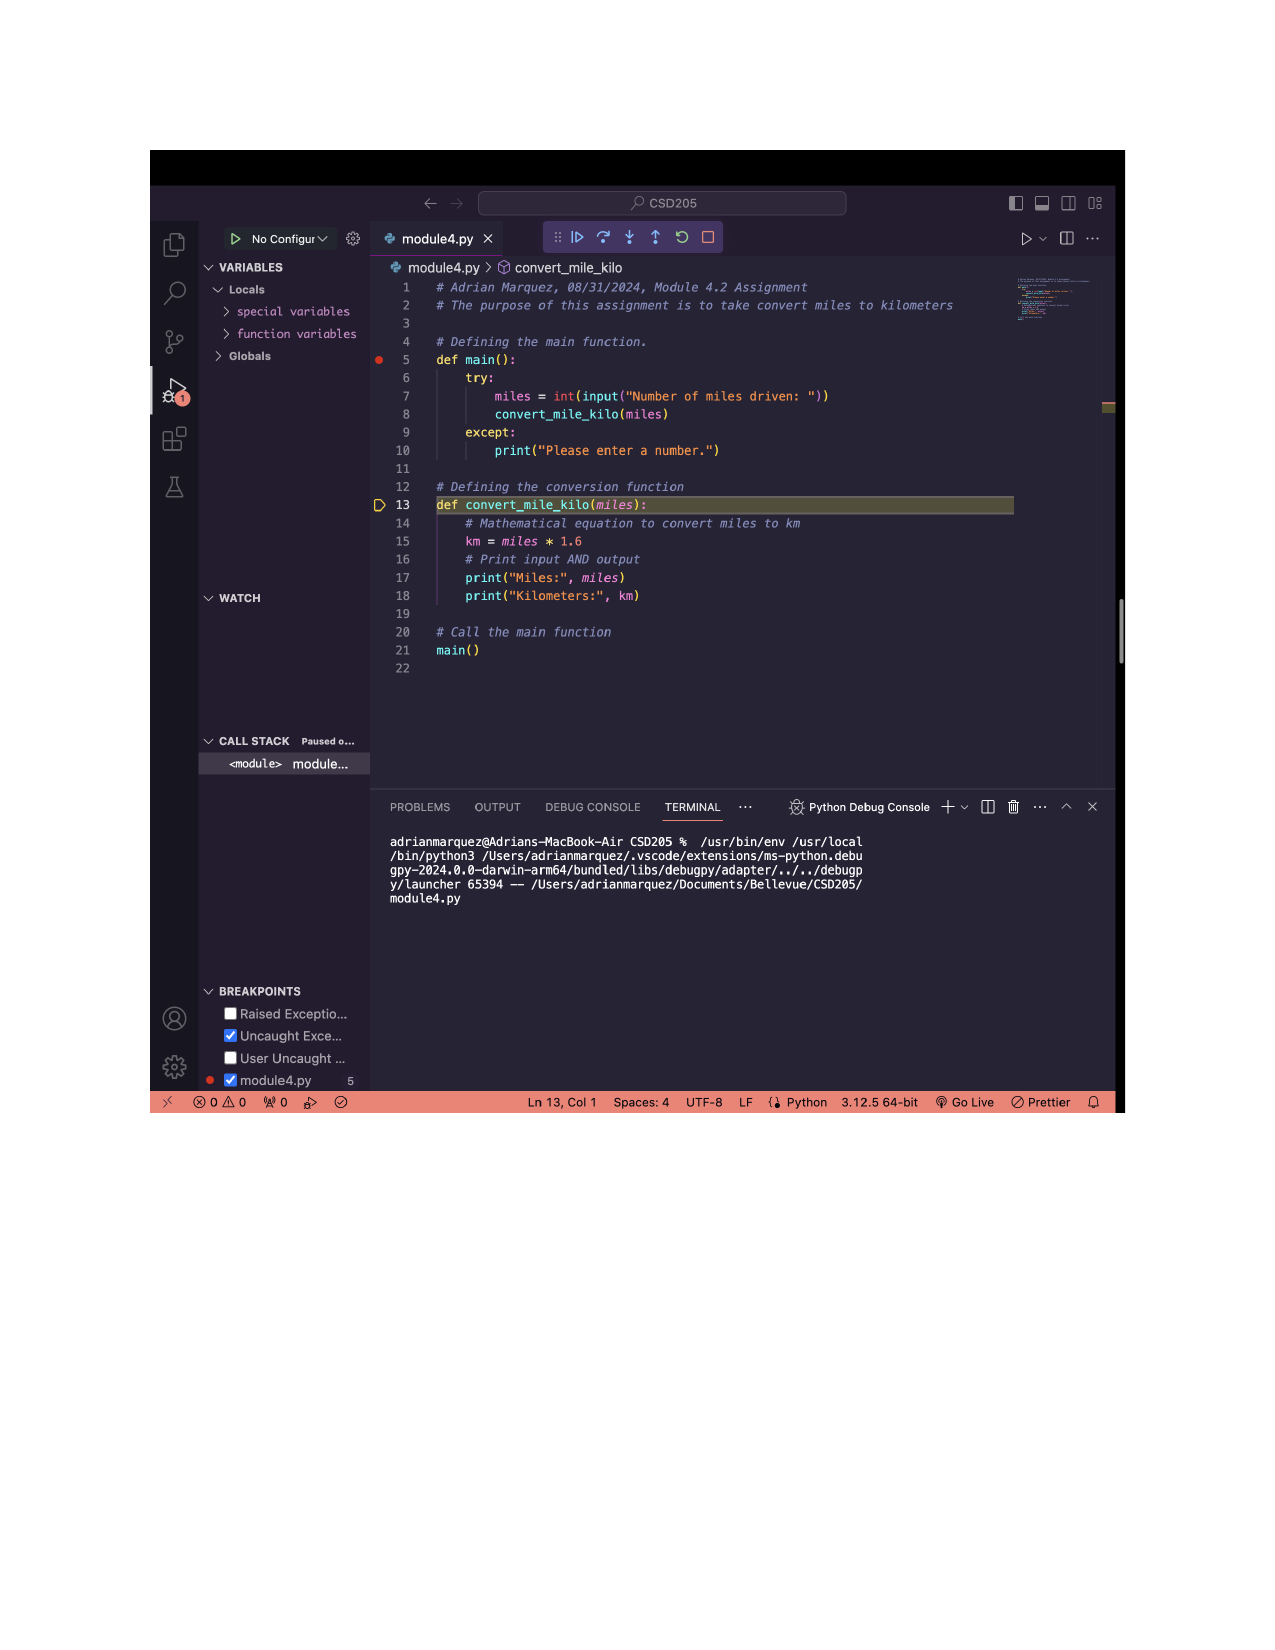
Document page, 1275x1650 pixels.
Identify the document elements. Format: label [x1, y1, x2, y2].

picture [150, 150, 1125, 1113]
